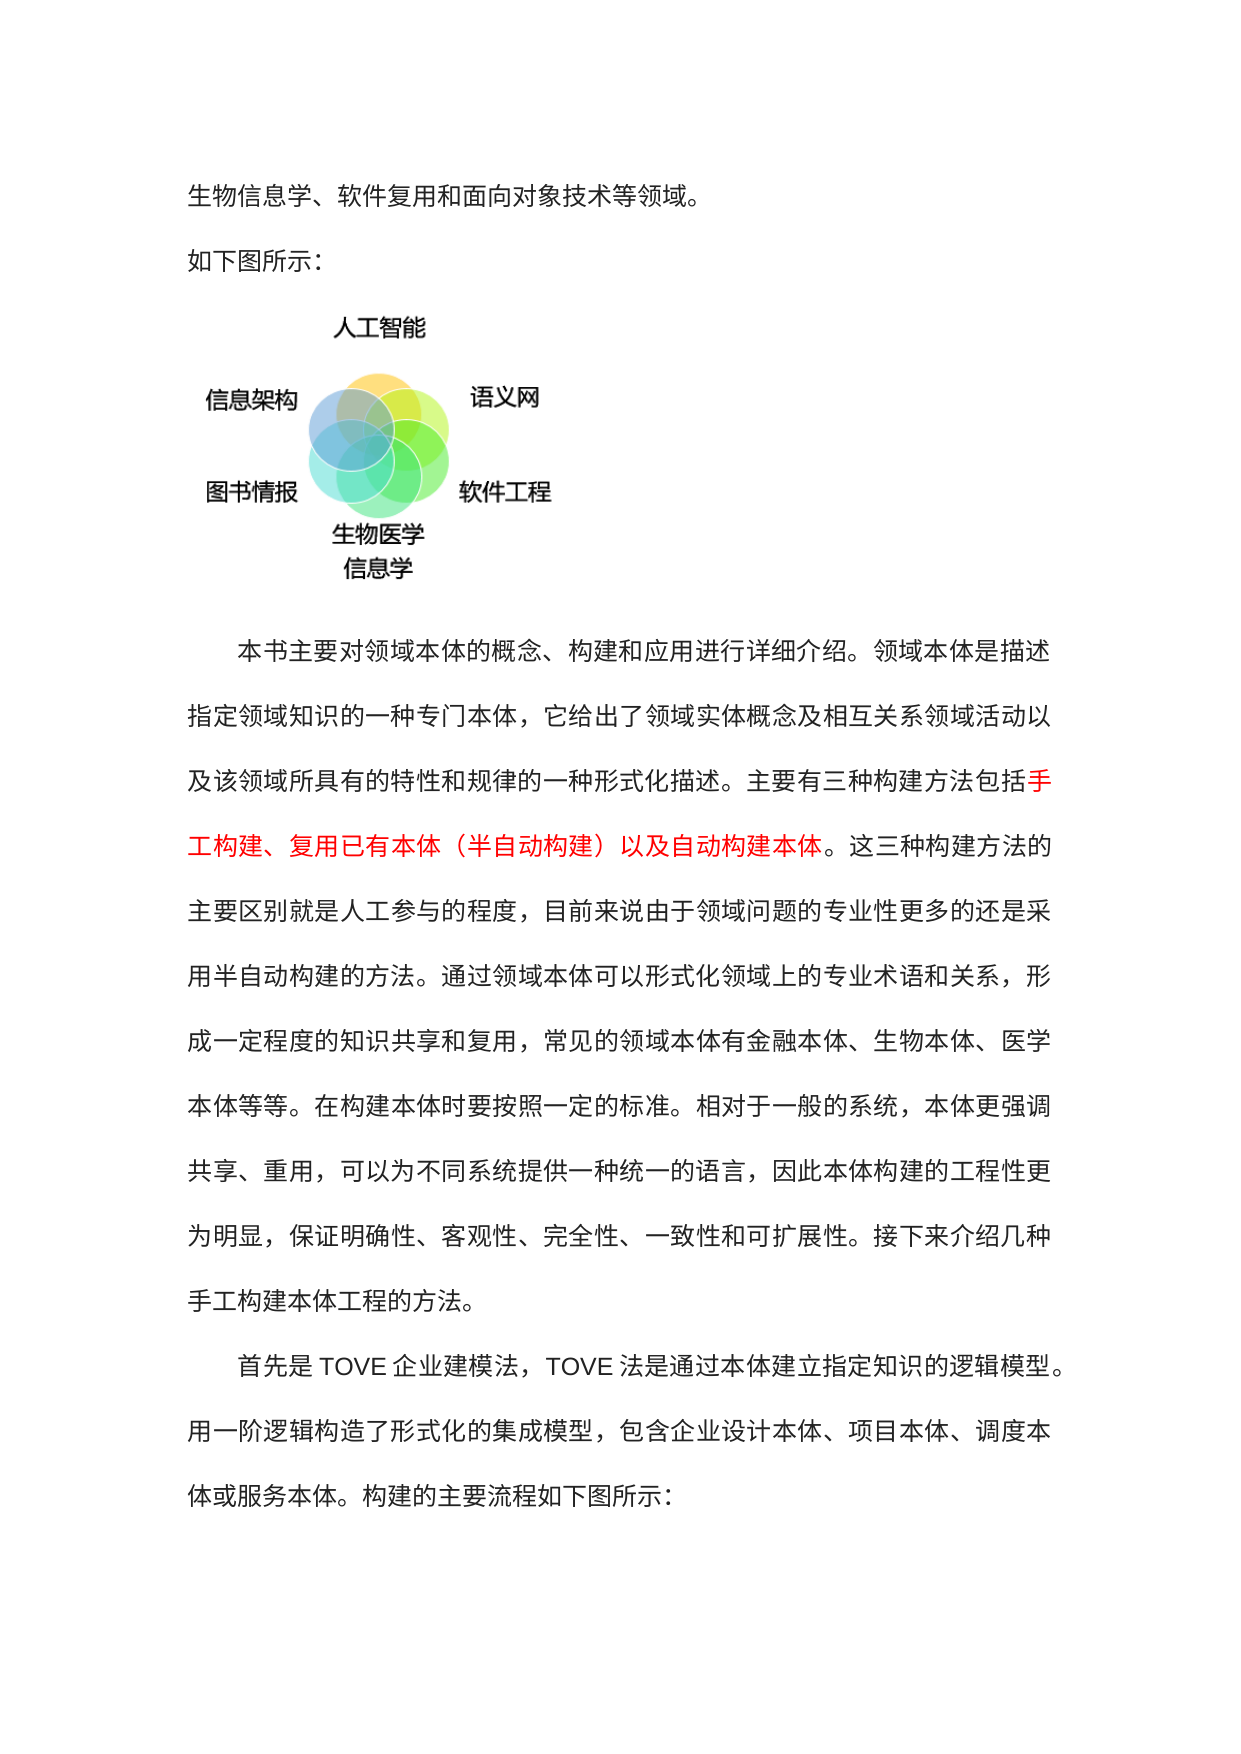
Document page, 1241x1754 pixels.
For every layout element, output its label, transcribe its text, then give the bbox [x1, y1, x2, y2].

picture [187, 292, 593, 607]
text 如下图所示： [187, 227, 1053, 292]
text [187, 162, 1053, 227]
text 本书主要对领域本体的概念、构建和应用进行详细介绍。领域本体是描述指定领域知识的一种专门本体，它给出了领域实体概念及相互关系领域活动以及该领域所具有的特性和规律的一种形式化描述。主要有三种构建方法包括手工构建、复用已有本体（半自动构建）以及自动构建本体。这三种构建方法的主要区别就是人工参与的程度，目前来说由于领域问题的专业性更多的还是采用半自动构建的方法。通过领域本体可以形式化领域上的专业术语和关系，形成一定程度的知识共享和复用，常见的领域本体有金融本体、生物本体、医学本体等等。在构建本体时要按照一定的标准。相对于一般的系统，本体更强调共享、重用，可以为不同系统提供一种统一的语言，因此本体构建的工程性更为明显，保证明确性、客观性、完全性、一致性和可扩展性。接下来介绍几种手工构建本体工程的方法。 [187, 617, 1053, 1332]
text 首先是TOVE企业建模法，TOVE法是通过本体建立指定知识的逻辑模型。用一阶逻辑构造了形式化的集成模型，包含企业设计本体、项目本体、调度本体或服务本体。构建的主要流程如下图所示： [187, 1332, 1053, 1527]
